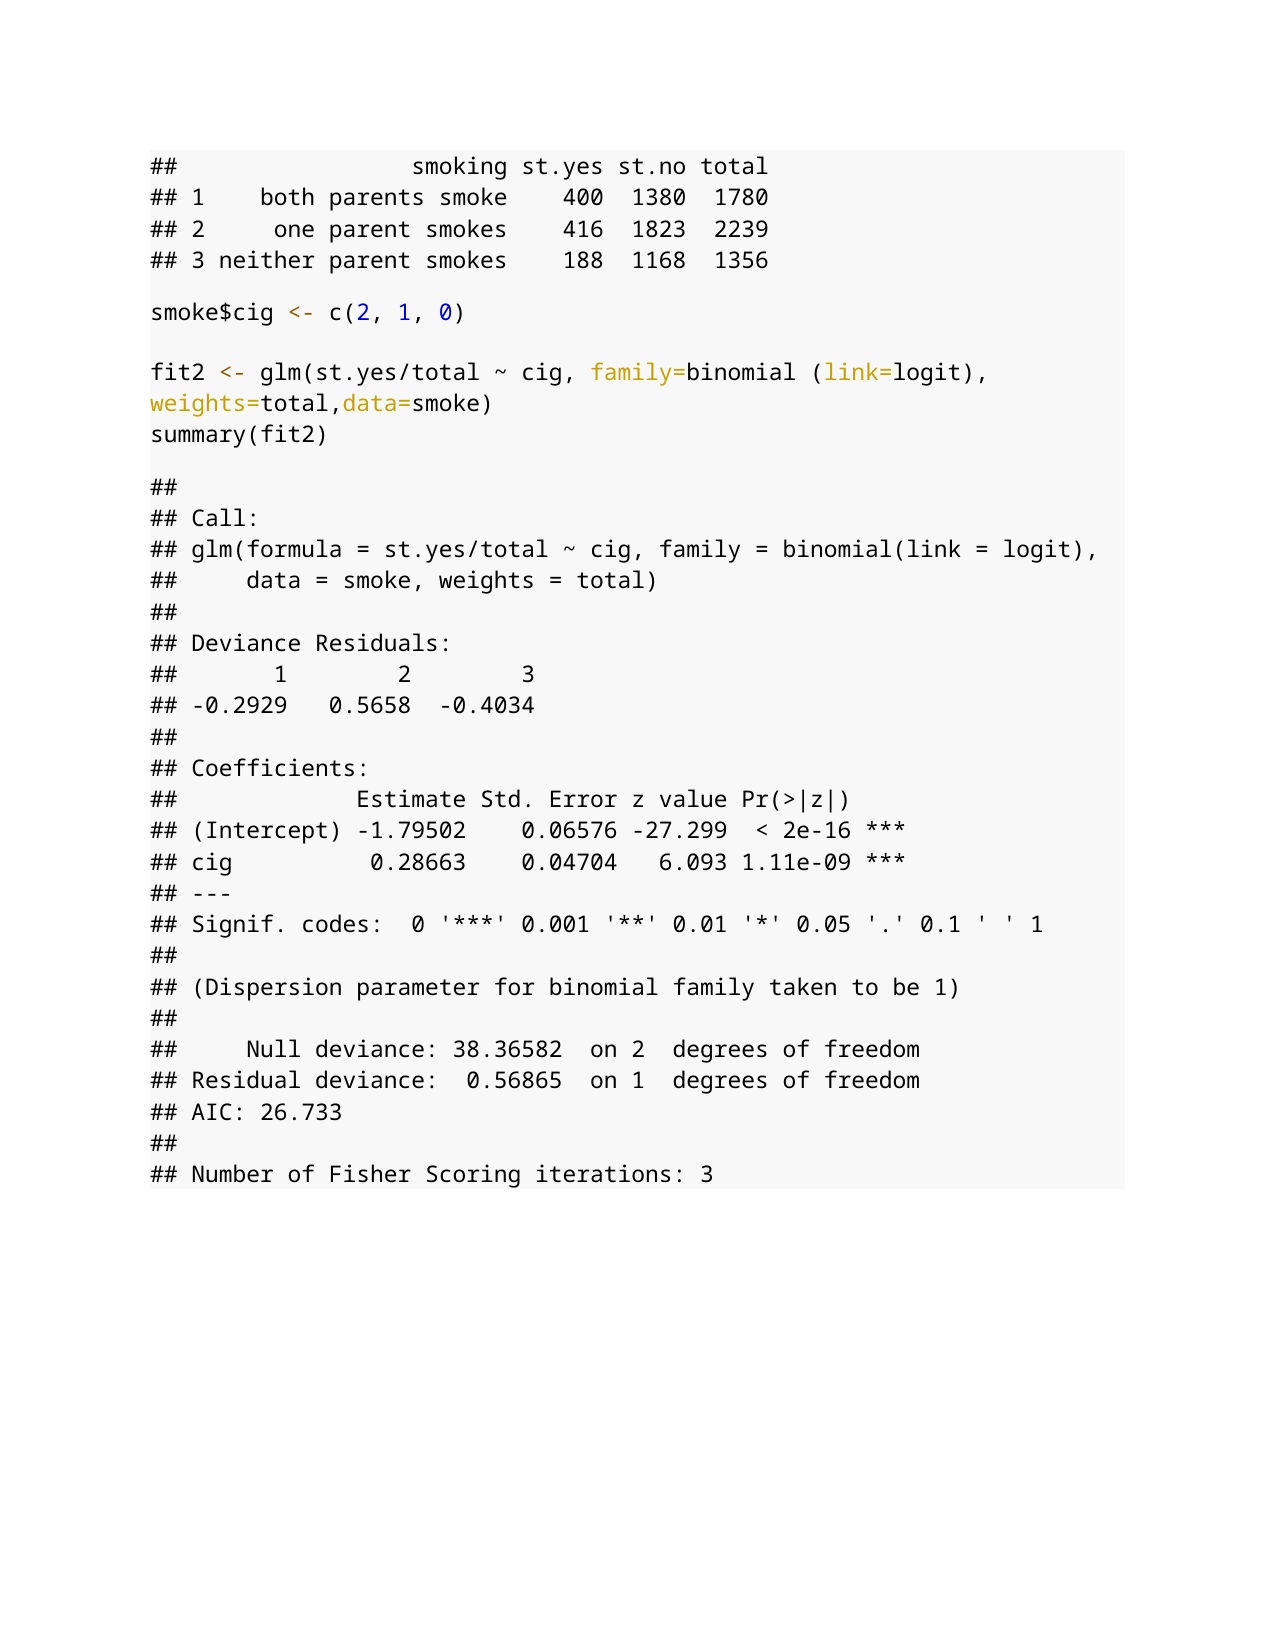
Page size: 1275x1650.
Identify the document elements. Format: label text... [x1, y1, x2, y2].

text smoke$cig <- c(2, 1, 0) fit2 <- glm(st.yes/total ~ cig, family=binomial (link=logit), weights=total,data=smoke) summary(fit2) [150, 296, 1125, 449]
text ## smoking st.yes st.no total ## 1 both parents smoke 400 1380 1780 ## 2 one parent smokes 416 1823 2239 ## 3 neither parent smokes 188 1168 1356 [150, 150, 1125, 275]
text ## ## Call: ## glm(formula = st.yes/total ~ cig, family = binomial(link = logit), ## data = smoke, weights = total) ## ## Deviance Residuals: ## 1 2 3 ## -0.2929 0.5658 -0.4034 ## ## Coefficients: ## Estimate Std. Error z value Pr(>|z|) ## (Intercept) -1.79502 0.06576 -27.299 < 2e-16 *** ## cig 0.28663 0.04704 6.093 1.11e-09 *** ## --- ## Signif. codes: 0 '***' 0.001 '**' 0.01 '*' 0.05 '.' 0.1 ' ' 1 ## ## (Dispersion parameter for binomial family taken to be 1) ## ## Null deviance: 38.36582 on 2 degrees of freedom ## Residual deviance: 0.56865 on 1 degrees of freedom ## AIC: 26.733 ## ## Number of Fisher Scoring iterations: 3 [150, 470, 1125, 1189]
